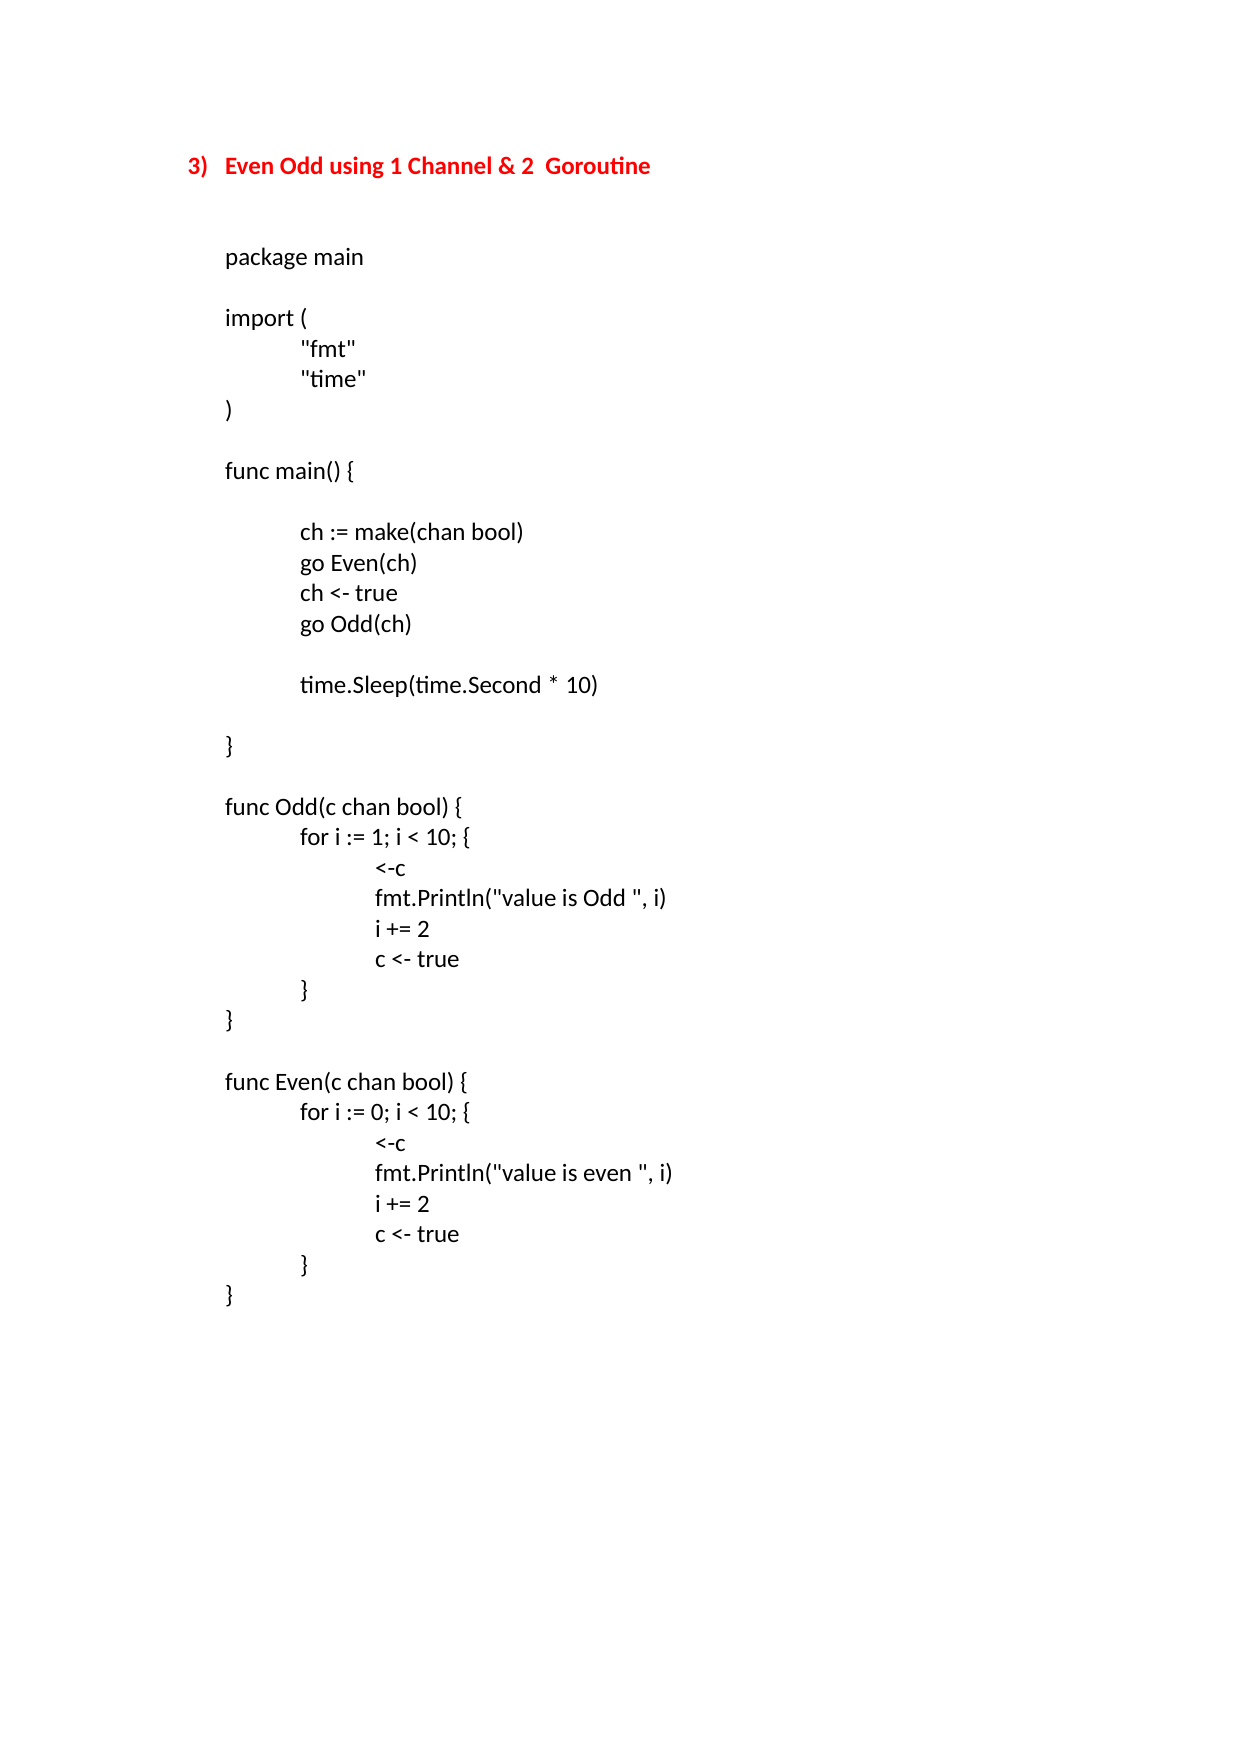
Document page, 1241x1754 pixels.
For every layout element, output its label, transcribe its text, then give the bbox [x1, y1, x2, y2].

text } [225, 974, 1090, 1004]
text <-c [225, 852, 1090, 882]
text <-c [225, 1127, 1090, 1157]
text "fmt" [225, 333, 1090, 364]
list Even Odd using 1 Channel & 2 Goroutine [187, 150, 1090, 181]
text for i := 0; i < 10; { [225, 1096, 1090, 1127]
text for i := 1; i < 10; { [225, 821, 1090, 852]
text "time" [225, 364, 1090, 394]
text ch := make(chan bool) [225, 516, 1090, 547]
text c <- true [225, 943, 1090, 974]
text } [225, 1279, 1090, 1310]
text } [225, 1004, 1090, 1035]
text } [225, 730, 1090, 760]
text fmt.Println("value is even ", i) [225, 1157, 1090, 1188]
text package main [225, 242, 1090, 272]
text c <- true [225, 1218, 1090, 1249]
text ch <- true [225, 577, 1090, 608]
text fmt.Println("value is Odd ", i) [225, 882, 1090, 913]
text time.Sleep(time.Second * 10) [225, 669, 1090, 699]
text func Odd(c chan bool) { [225, 791, 1090, 821]
text } [225, 1249, 1090, 1279]
text import ( [225, 303, 1090, 333]
text go Even(ch) [225, 547, 1090, 577]
text ) [225, 394, 1090, 425]
text func main() { [225, 455, 1090, 486]
text go Odd(ch) [225, 608, 1090, 638]
text i += 2 [225, 913, 1090, 943]
text func Even(c chan bool) { [225, 1066, 1090, 1096]
text i += 2 [225, 1188, 1090, 1218]
